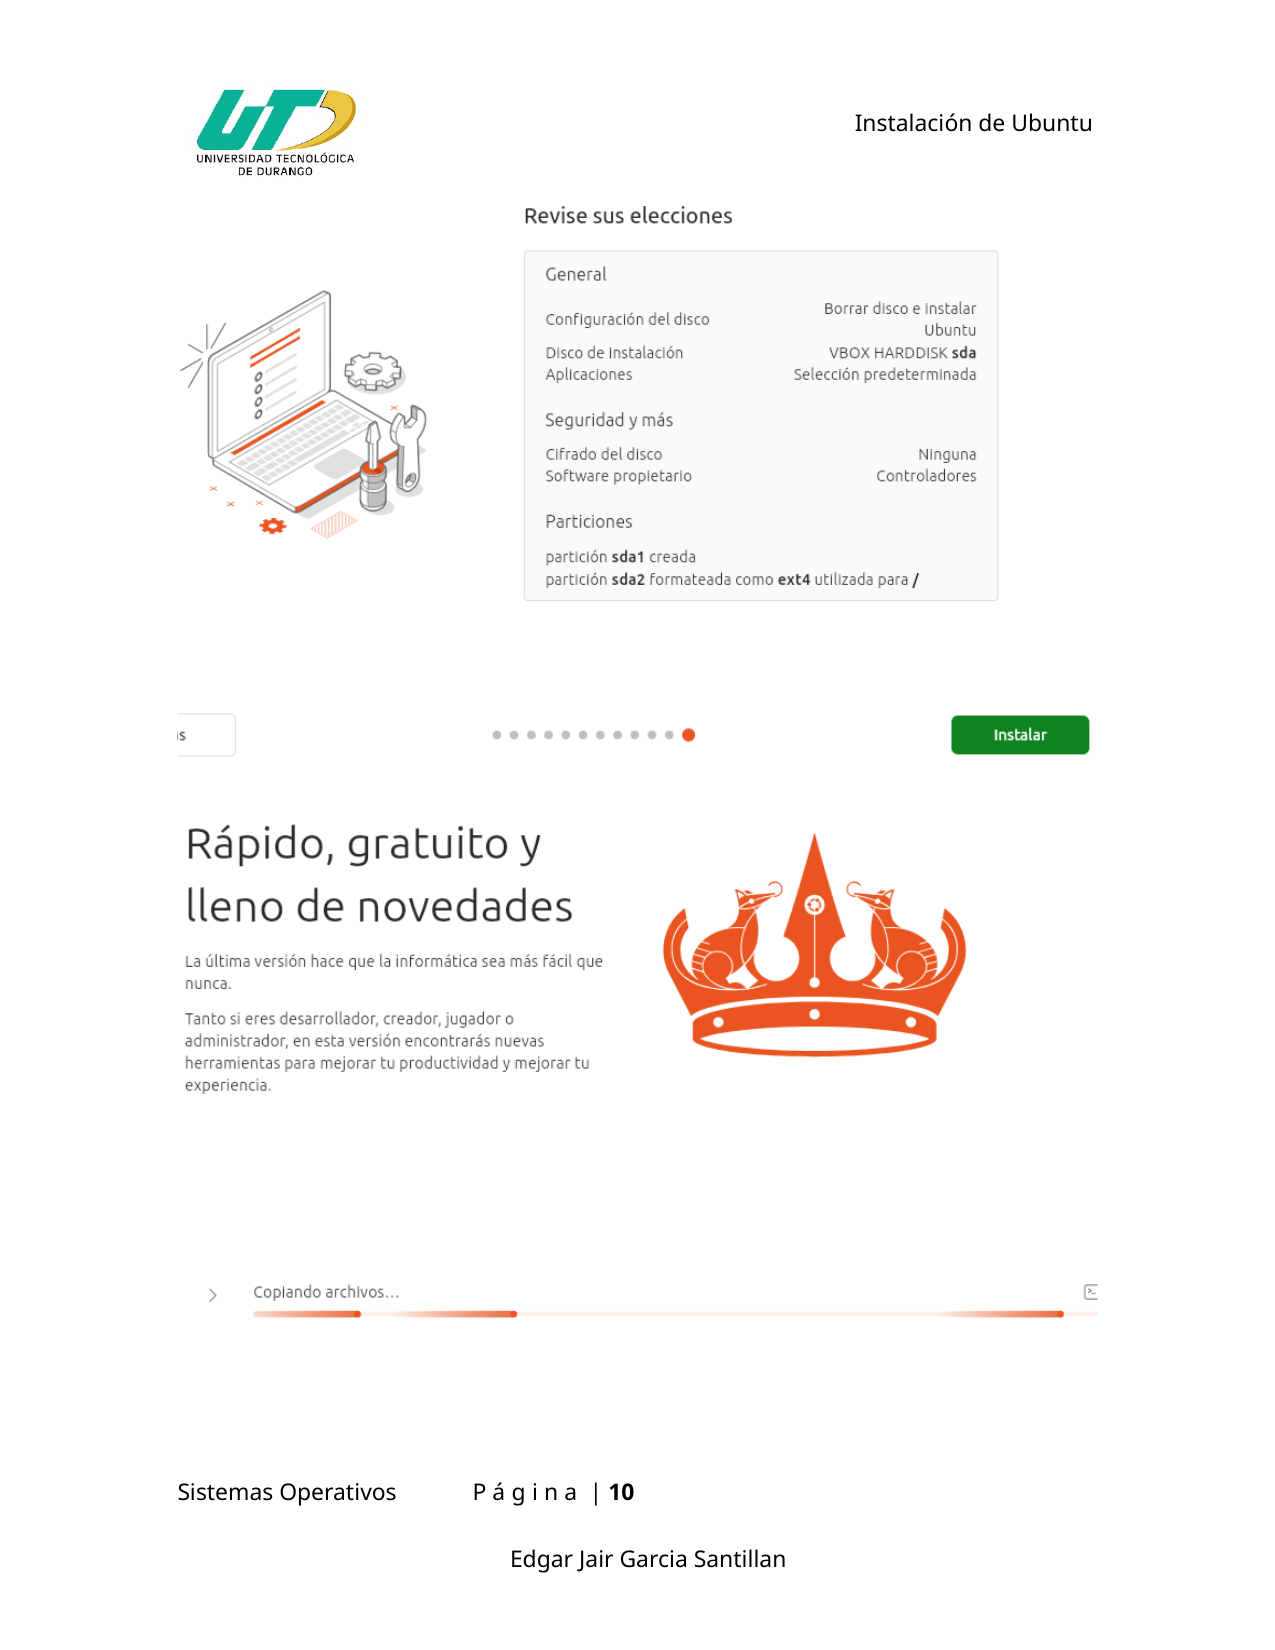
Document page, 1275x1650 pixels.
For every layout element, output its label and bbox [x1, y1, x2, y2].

picture [177, 73, 1098, 762]
picture [177, 780, 1098, 1333]
